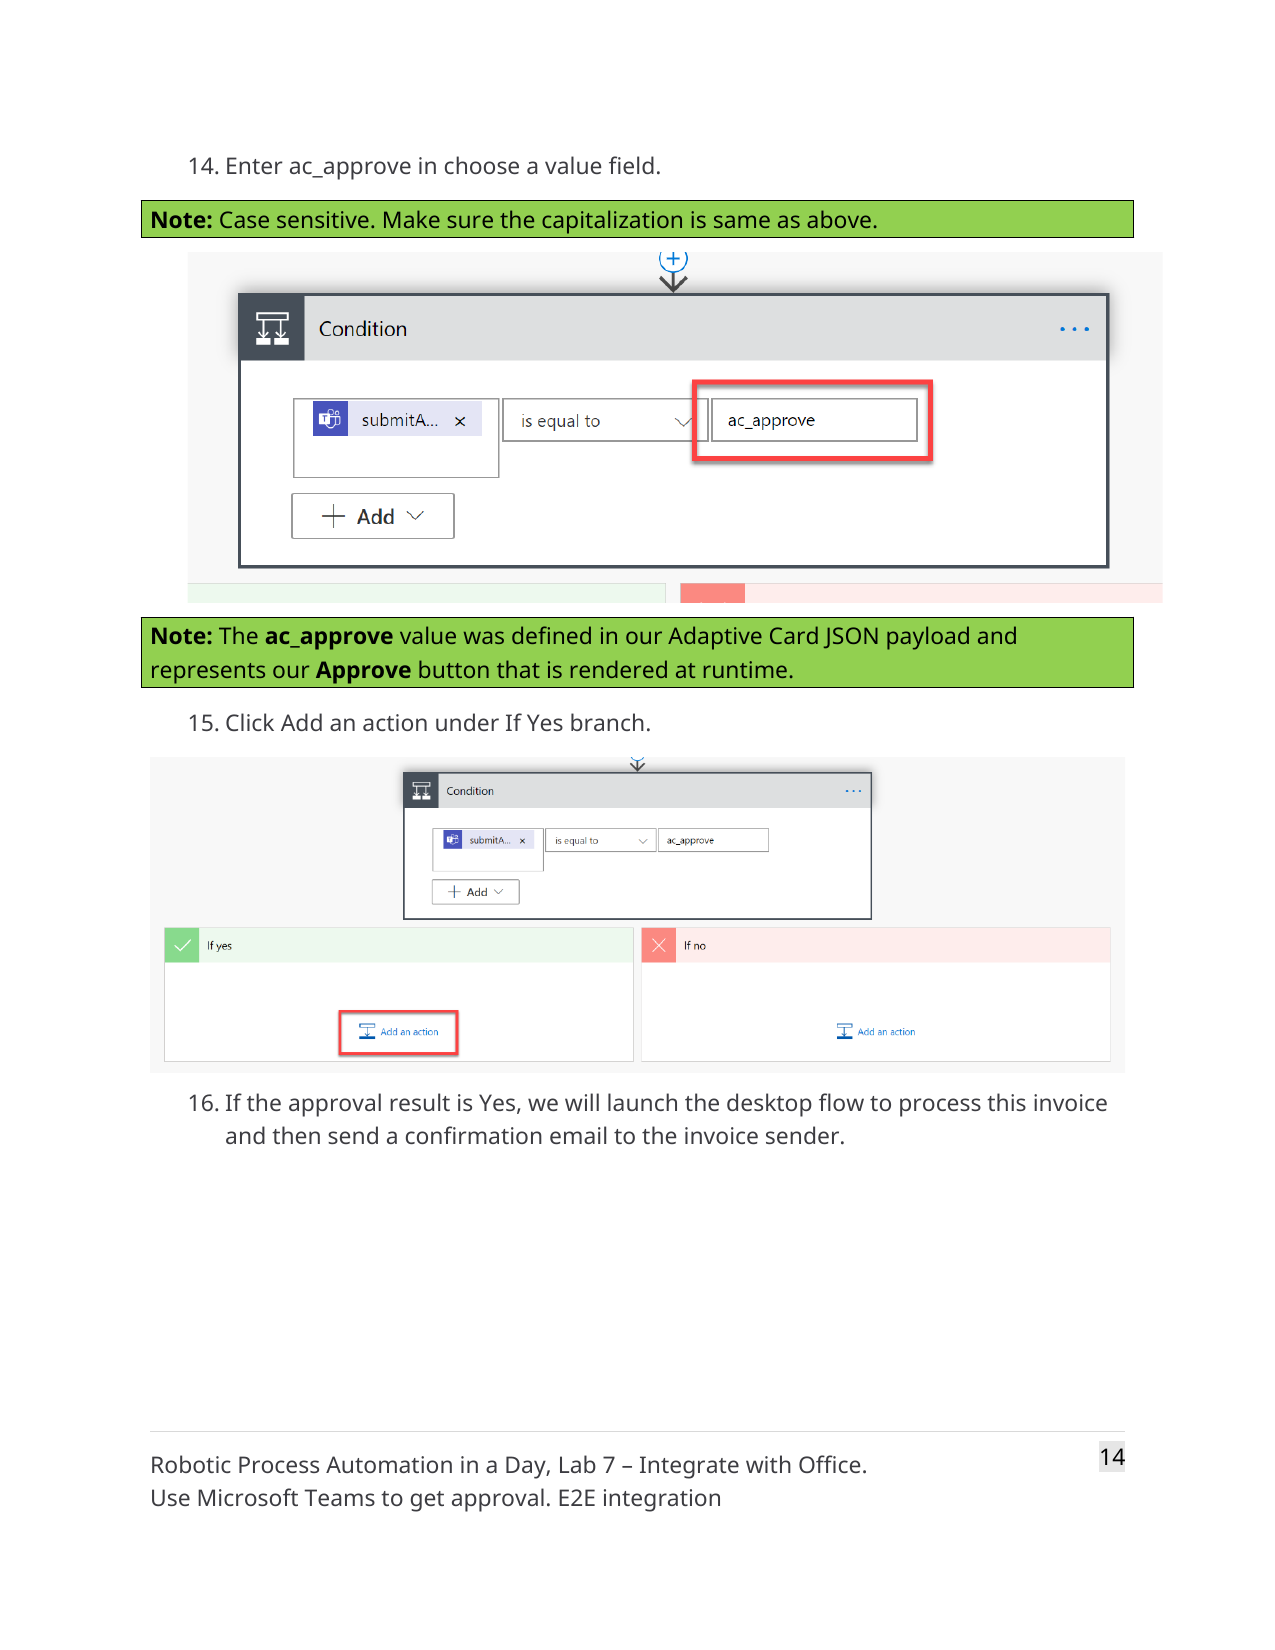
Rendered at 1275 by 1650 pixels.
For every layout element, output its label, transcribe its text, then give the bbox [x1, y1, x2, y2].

picture [150, 757, 1125, 1073]
list If the approval result is Yes, we will launch the desktop flow to process this invoice and then send a confirmation email to the invoice sender. [187, 1086, 1125, 1151]
text Note: The ac_approve value was defined in our Adaptive Card JSON payload and represents our Approve button that is rendered at runtime. [142, 618, 1133, 687]
list Click Add an action under If Yes branch. [187, 707, 1125, 738]
list Enter ac_approve in choose a value field. [187, 150, 1125, 181]
text Note: Case sensitive. Make sure the capitalization is same as above. [142, 201, 1133, 237]
picture [187, 252, 1163, 603]
